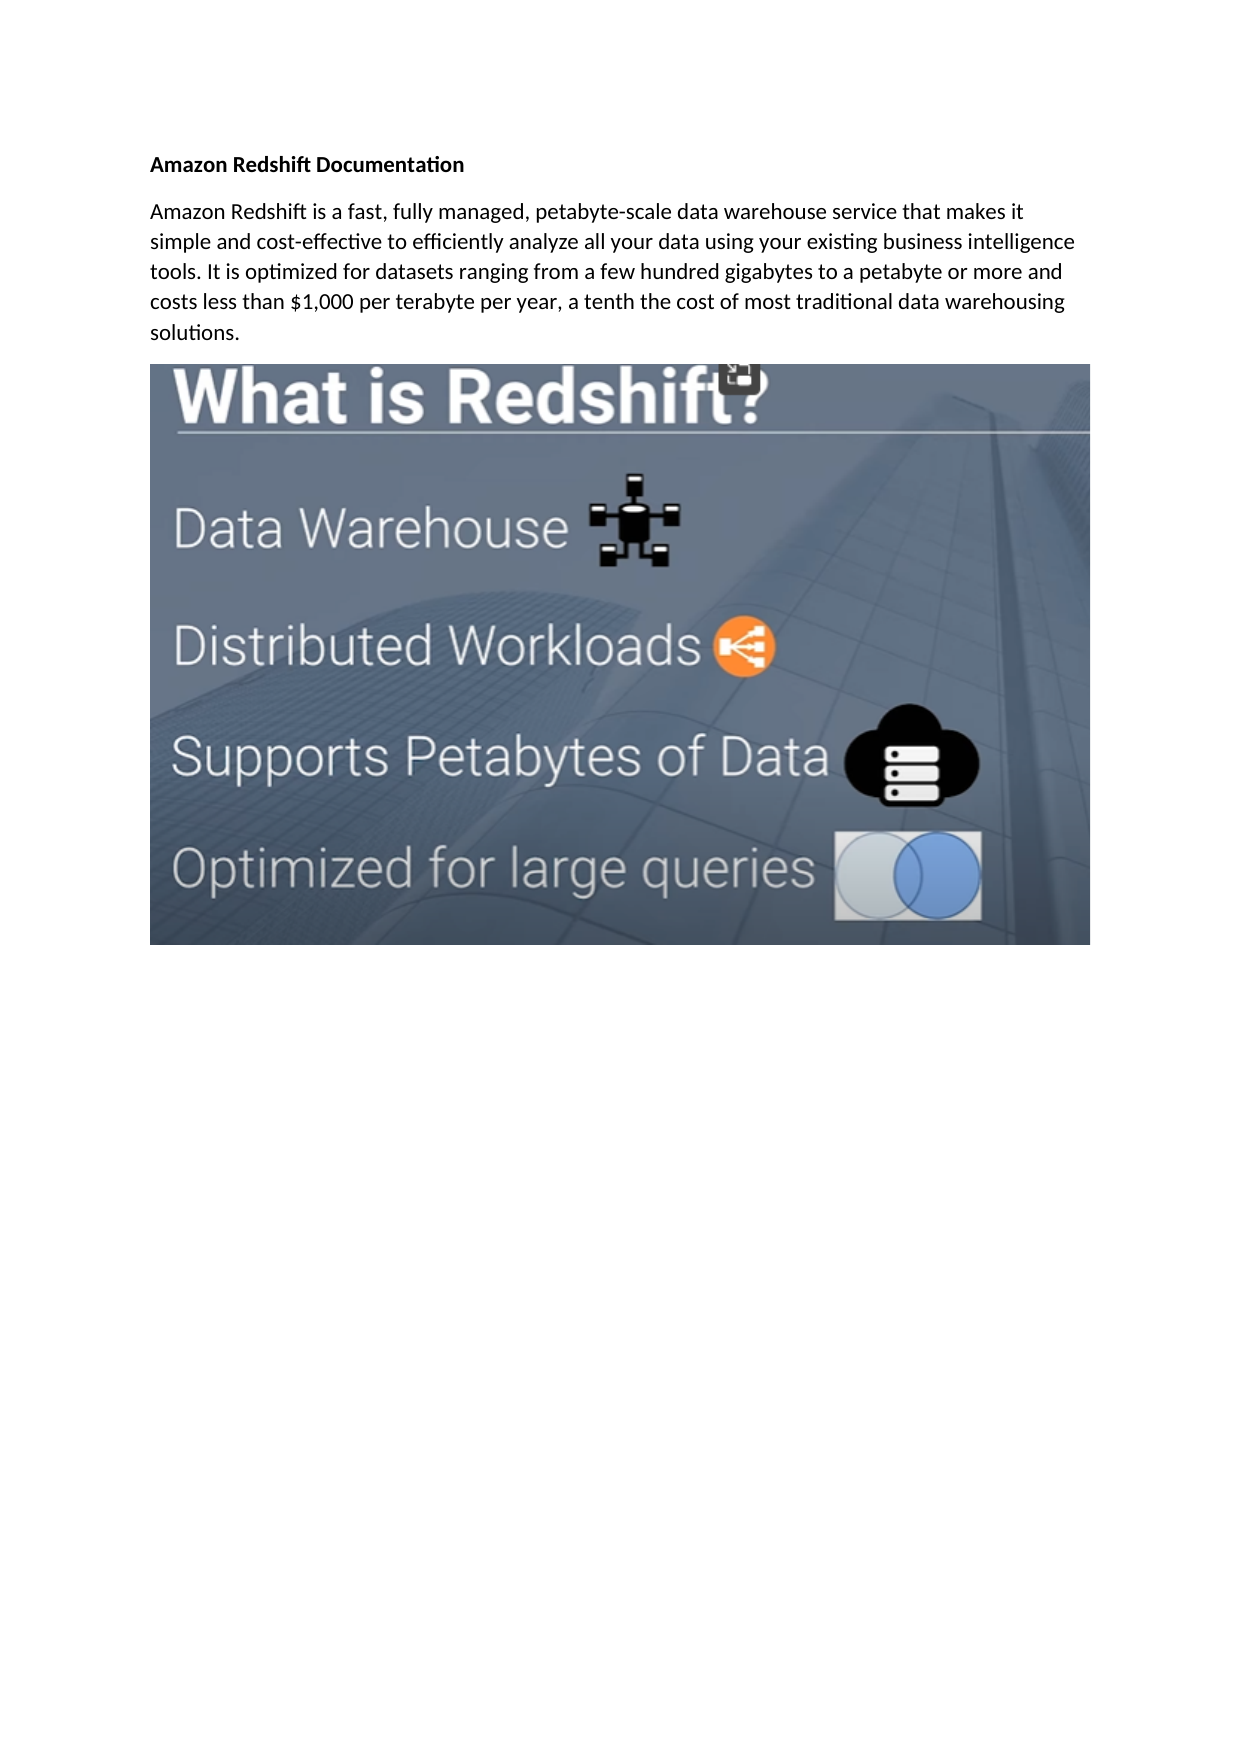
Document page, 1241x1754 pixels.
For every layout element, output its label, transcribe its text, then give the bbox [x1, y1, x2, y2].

text Amazon Redshift Documentation [150, 150, 1090, 178]
picture [150, 364, 1091, 945]
text Amazon Redshift is a fast, fully managed, petabyte-scale data warehouse service that makes it simple and cost-effective to efficiently analyze all your data using your existing business intelligence tools. It is optimized for datasets ranging from a few hundred gigabytes to a petabyte or more and costs less than $1,000 per terabyte per year, a tenth the cost of most traditional data warehousing solutions. [150, 197, 1090, 346]
